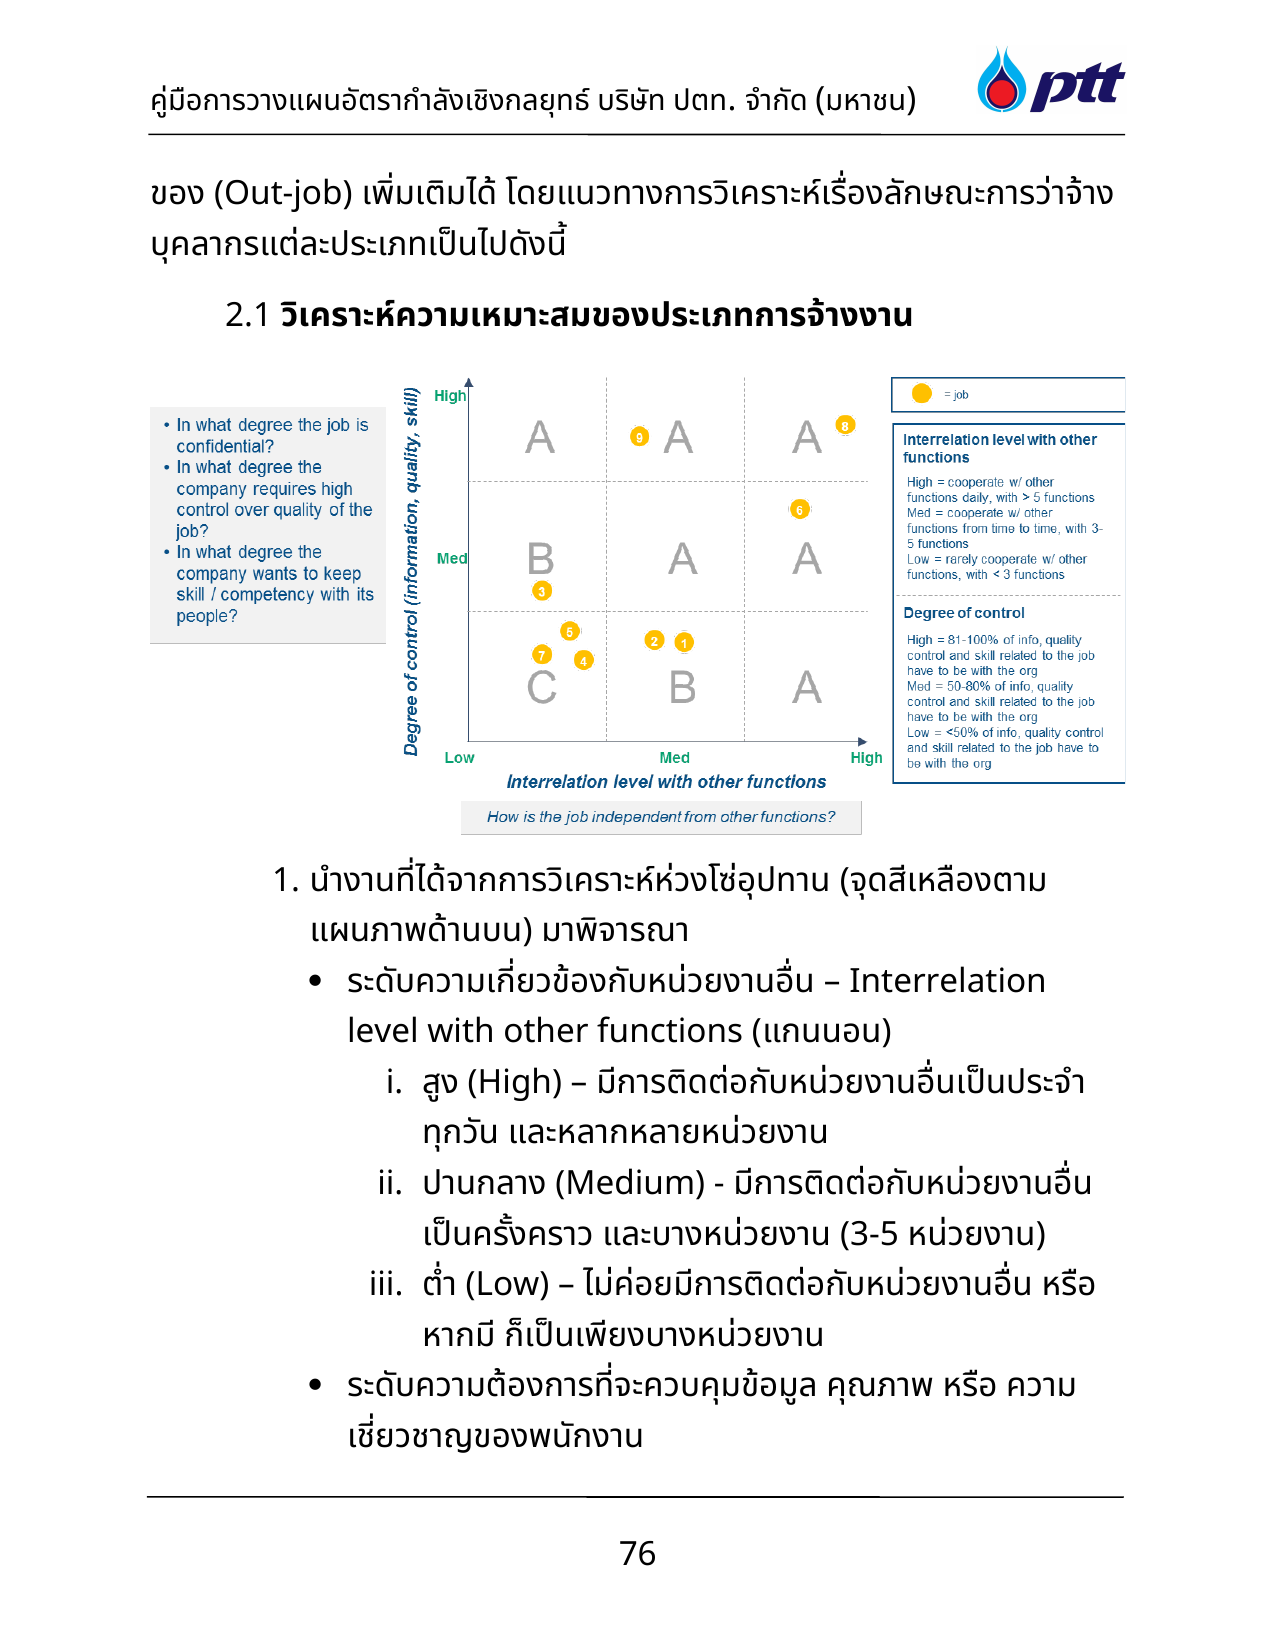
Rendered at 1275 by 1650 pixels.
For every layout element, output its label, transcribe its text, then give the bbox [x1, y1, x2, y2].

list นำงานที่ได้จากการวิเคราะห์ห่วงโซ่อุปทาน (จุดสีเหลืองตามแผนภาพด้านบน) มาพิจารณา [272, 855, 1125, 957]
list ระดับความต้องการที่จะควบคุมข้อมูล คุณภาพ หรือ ความเชี่ยวชาญของพนักงาน [309, 1361, 1125, 1462]
list สูง (High) – มีการติดต่อกับหน่วยงานอื่นเป็นประจำทุกวัน และหลากหลายหน่วยงาน [403, 1058, 1125, 1159]
picture [976, 45, 1127, 114]
list ต่ำ (Low) – ไม่ค่อยมีการติดต่อกับหน่วยงานอื่น หรือ หากมี ก็เป็นเพียงบางหน่วยงาน [403, 1260, 1125, 1361]
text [150, 169, 1125, 270]
text 2.1 วิเคราะห์ความเหมาะสมของประเภทการจ้างงาน [150, 291, 1125, 342]
list ระดับความเกี่ยวข้องกับหน่วยงานอื่น – Interrelation level with other functions (แกนนอน) [309, 957, 1125, 1058]
list ปานกลาง (Medium) - มีการติดต่อกับหน่วยงานอื่นเป็นครั้งคราว และบางหน่วยงาน (3-5 หน่วยงาน) [403, 1159, 1125, 1260]
picture [150, 362, 1125, 835]
